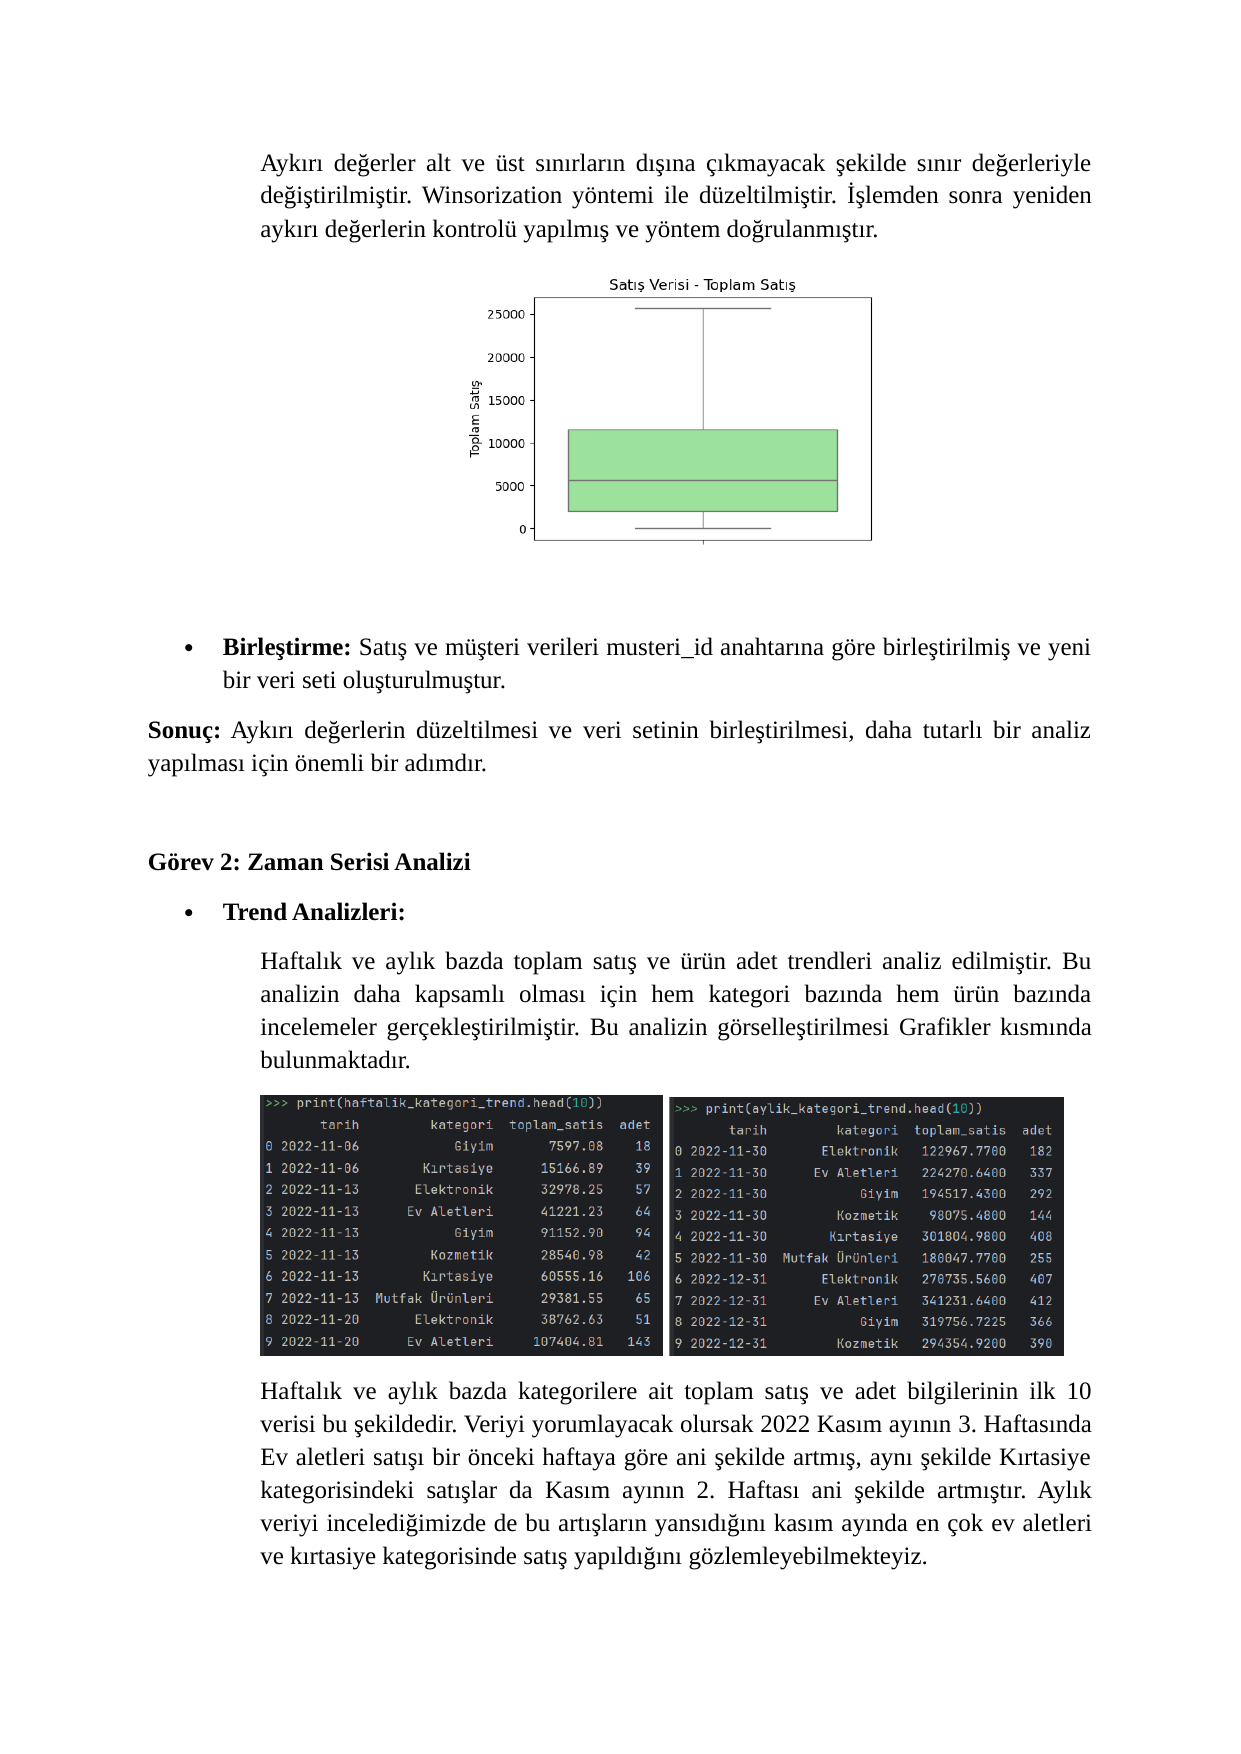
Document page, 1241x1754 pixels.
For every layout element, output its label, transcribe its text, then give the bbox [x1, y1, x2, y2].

picture [448, 263, 904, 561]
text Görev 2: Zaman Serisi Analizi [148, 847, 1093, 876]
text Sonuç: Aykırı değerlerin düzeltilmesi ve veri setinin birleştirilmesi, daha tutarlı bir analiz yapılması için önemli bir adımdır. [148, 715, 1093, 776]
text Haftalık ve aylık bazda toplam satış ve ürün adet trendleri analiz edilmiştir. Bu analizin daha kapsamlı olması için hem kategori bazında hem ürün bazında incelemeler gerçekleştirilmiştir. Bu analizin görselleştirilmesi Grafikler kısmında bulunmaktadır. [260, 946, 1093, 1074]
list Trend Analizleri: [185, 897, 1093, 926]
text Aykırı değerler alt ve üst sınırların dışına çıkmayacak şekilde sınır değerleriyle değiştirilmiştir. Winsorization yöntemi ile düzeltilmiştir. İşlemden sonra yeniden aykırı değerlerin kontrolü yapılmış ve yöntem doğrulanmıştır. [260, 148, 1093, 242]
picture [669, 1097, 1064, 1356]
list Birleştirme: Satış ve müşteri verileri musteri_id anahtarına göre birleştirilmiş ve yeni bir veri seti oluşturulmuştur. [185, 632, 1093, 694]
picture [260, 1095, 663, 1356]
text Haftalık ve aylık bazda kategorilere ait toplam satış ve adet bilgilerinin ilk 10 verisi bu şekildedir. Veriyi yorumlayacak olursak 2022 Kasım ayının 3. Haftasında Ev aletleri satışı bir önceki haftaya göre ani şekilde artmış, aynı şekilde Kırtasiye kategorisindeki satışlar da Kasım ayının 2. Haftası ani şekilde artmıştır. Aylık veriyi incelediğimizde de bu artışların yansıdığını kasım ayında en çok ev aletleri ve kırtasiye kategorisinde satış yapıldığını gözlemleyebilmekteyiz. [260, 1376, 1093, 1570]
